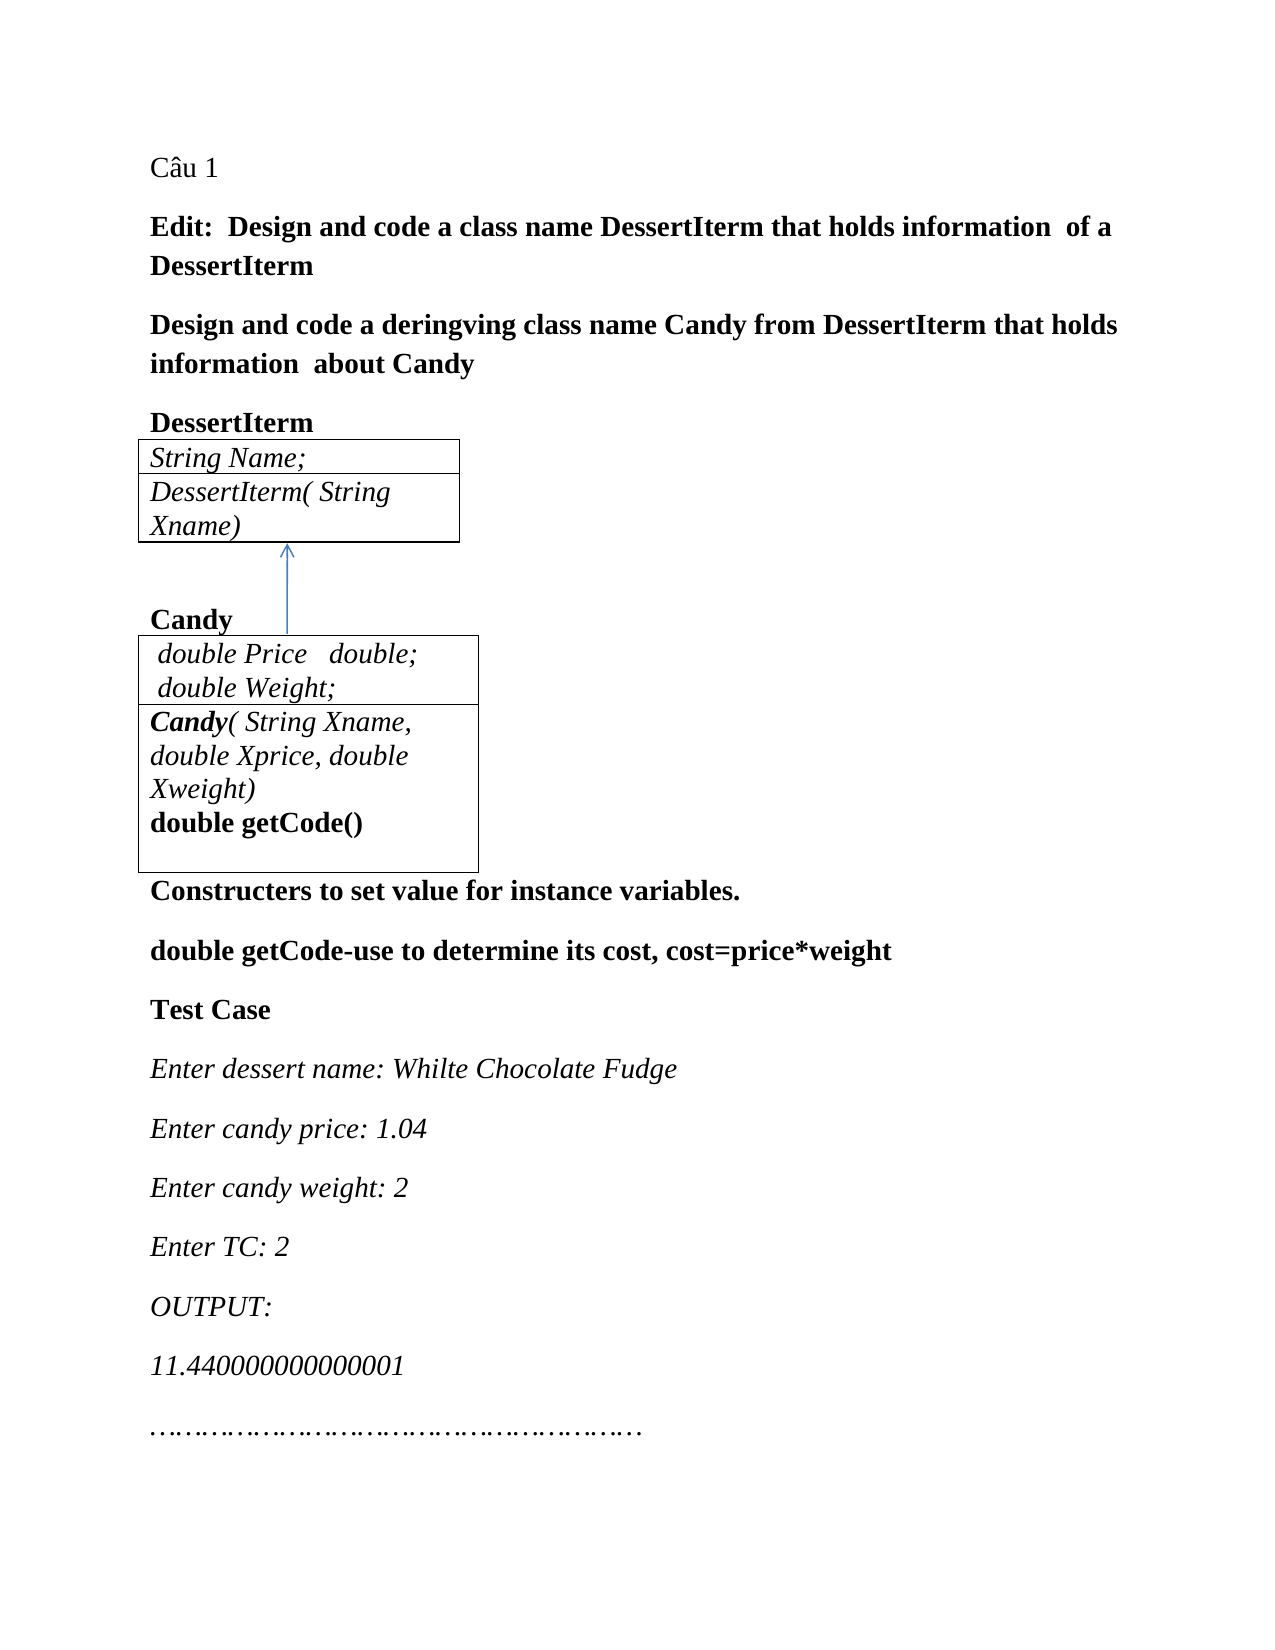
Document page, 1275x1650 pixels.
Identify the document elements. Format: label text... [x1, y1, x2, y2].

table_cell double Price double; double Weight; [139, 636, 478, 703]
text Edit: Design and code a class name DessertIterm that holds information of a DessertIterm [150, 209, 1125, 281]
text double getCode-use to determine its cost, cost=price*weight [150, 933, 1125, 966]
table_cell DessertIterm( String Xname) [139, 474, 459, 541]
text Enter candy price: 1.04 [150, 1111, 1125, 1144]
text Enter TC: 2 [150, 1229, 1125, 1263]
text Enter dessert name: Whilte Chocolate Fudge [150, 1051, 1125, 1085]
table_cell Candy( String Xname, double Xprice, double Xweight) double getCode() [139, 705, 478, 872]
text OUTPUT: [150, 1289, 1125, 1322]
table_header Candy [139, 602, 478, 635]
text Câu 1 [150, 150, 1125, 183]
text ………………………………………………… [150, 1408, 1125, 1441]
text Enter candy weight: 2 [150, 1170, 1125, 1204]
text Design and code a deringving class name Candy from DessertIterm that holds information about Candy [150, 307, 1125, 379]
text 11.440000000000001 [150, 1348, 1125, 1382]
text Test Case [150, 992, 1125, 1026]
text Constructers to set value for instance variables. [150, 873, 1125, 907]
table_header DessertIterm [139, 405, 459, 439]
table_cell String Name; [139, 440, 459, 473]
